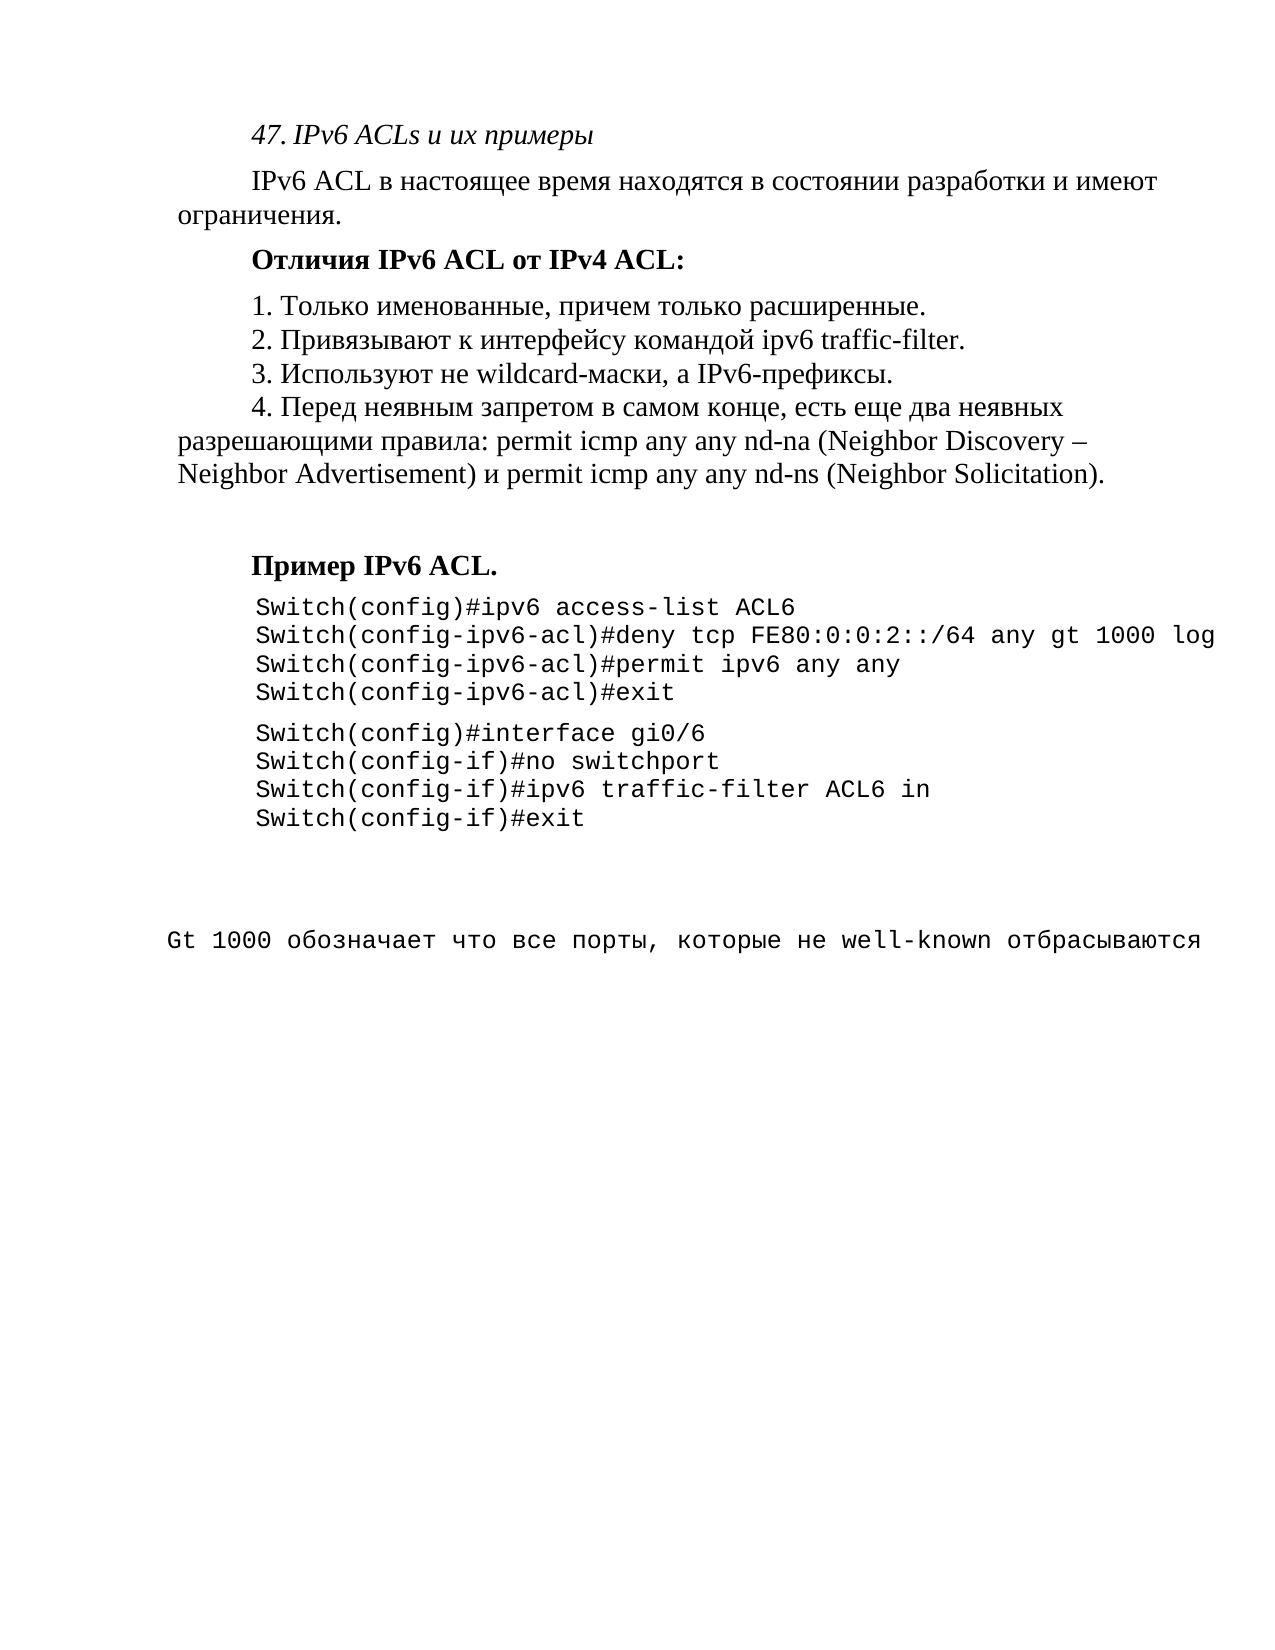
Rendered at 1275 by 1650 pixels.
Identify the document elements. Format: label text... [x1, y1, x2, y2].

list IPv6 ACLs и их примеры [251, 117, 1271, 151]
list Перед неявным запретом в самом конце, есть еще два неявных разрешающими правила: permit icmp any any nd-na (Neighbor Discovery – Neighbor Advertisement) и permit icmp any any nd-ns (Neighbor Solicitation). [177, 389, 1161, 490]
text Gt 1000 обозначает что все порты, которые не well-known отбрасываются [167, 928, 1271, 956]
text IPv6 ACL в настоящее время находятся в состоянии разработки и имеют ограничения. [177, 163, 1159, 230]
list Только именованные, причем только расширенные. [251, 289, 1271, 322]
list Привязывают к интерфейсу командой ipv6 traffic-filter. [251, 322, 1271, 356]
text Пример IPv6 ACL. [251, 548, 1271, 582]
text Отличия IPv6 ACL от IPv4 ACL: [251, 243, 1271, 276]
text Switch(config)#ipv6 access-list ACL6 Switch(config-ipv6-acl)#deny tcp FE80:0:0:2::/64 any gt 1000 log Switch(config-ipv6-acl)#permit ipv6 any any Switch(config-ipv6-acl)#exit [255, 594, 1271, 708]
text Switch(config)#interface gi0/6 Switch(config-if)#no switchport Switch(config-if)#ipv6 traffic-filter ACL6 in Switch(config-if)#exit [255, 720, 1271, 834]
list Используют не wildcard-маски, а IPv6-префиксы. [251, 356, 1271, 389]
